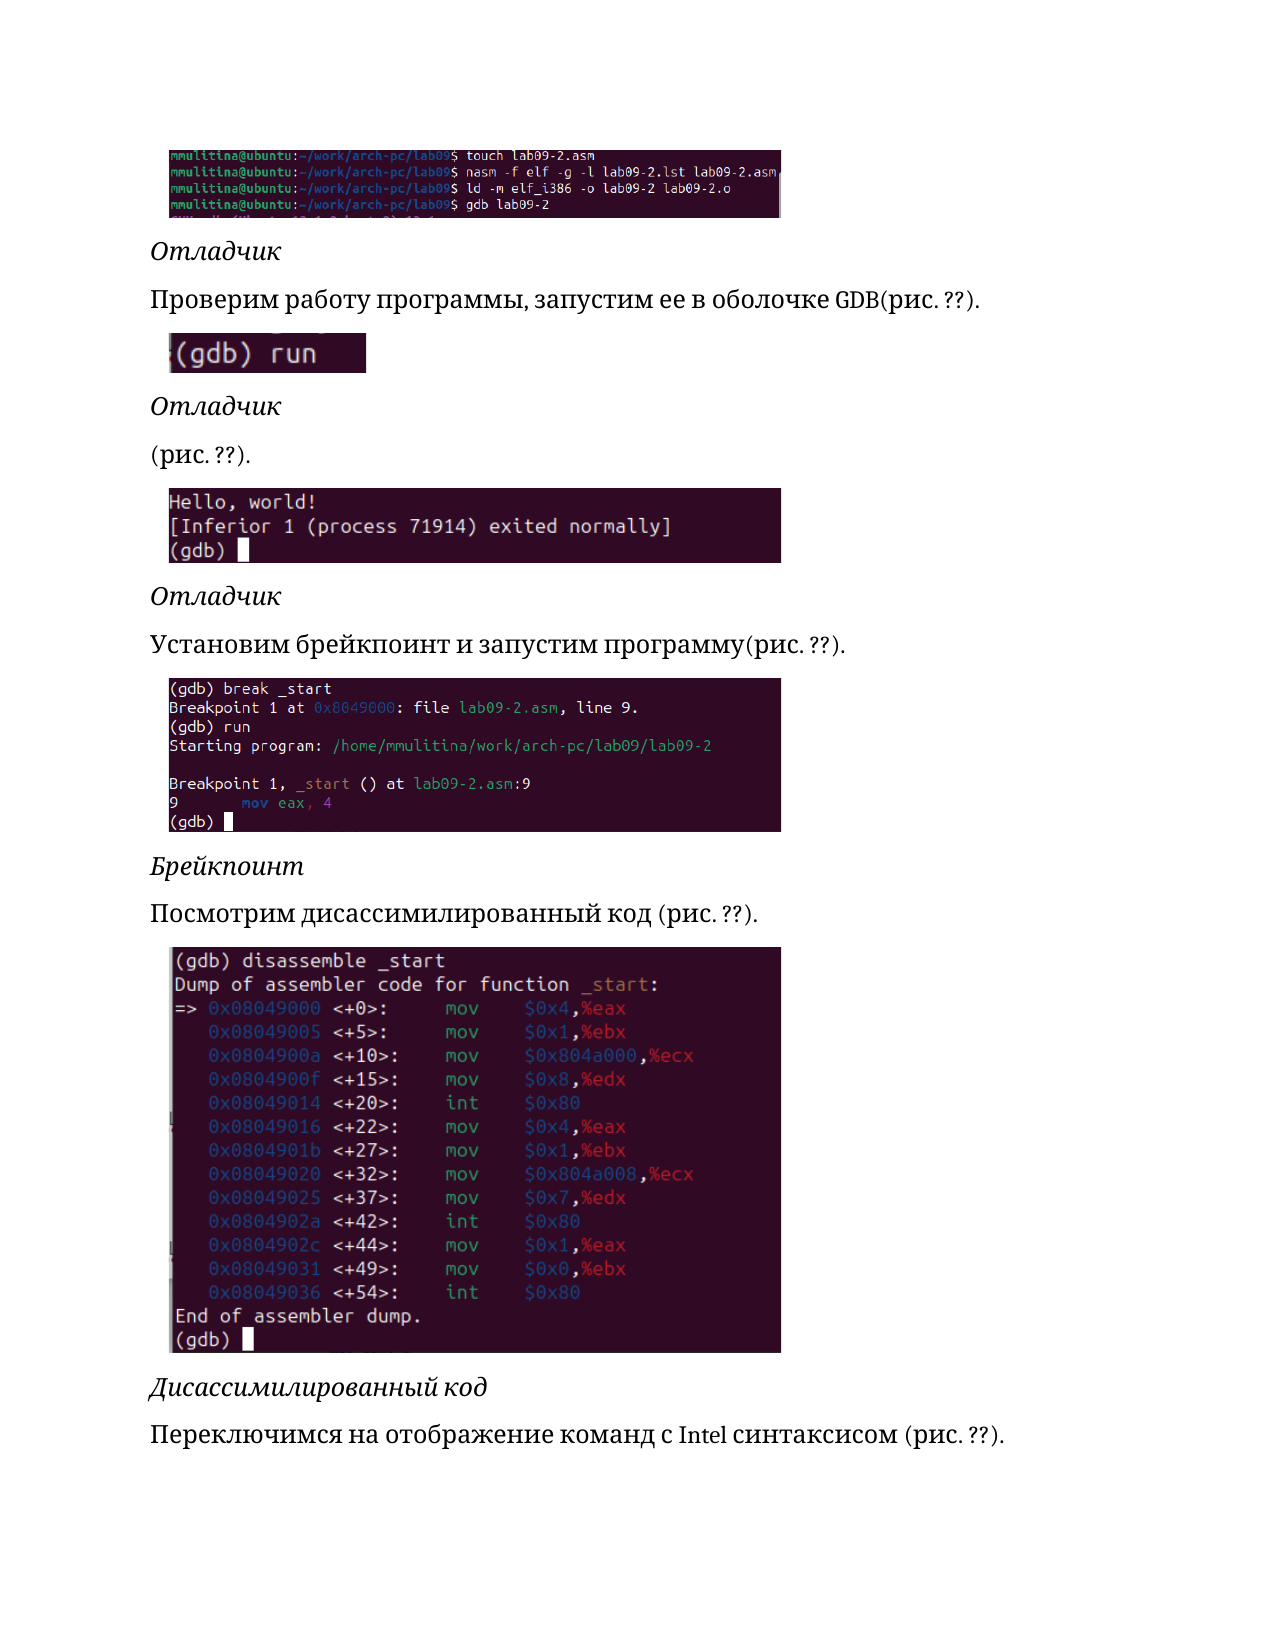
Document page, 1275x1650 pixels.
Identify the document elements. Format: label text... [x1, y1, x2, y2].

picture [168, 947, 782, 1353]
text Дисассимилированный код [150, 1373, 1125, 1402]
text (рис. ??). [150, 441, 1125, 469]
text Установим брейкпоинт и запустим программу(рис. ??). [150, 631, 1125, 659]
picture [168, 333, 367, 373]
picture [168, 678, 782, 832]
picture [168, 488, 782, 563]
text Посмотрим дисассимилированный код (рис. ??). [150, 900, 1125, 929]
text Отладчик [150, 583, 1125, 612]
text Проверим работу программы, запустим ее в оболочке GDB(рис. ??). [150, 286, 1125, 314]
text Отладчик [150, 393, 1125, 422]
picture [168, 150, 782, 218]
text Переключимся на отображение команд с Intel синтаксисом (рис. ??). [150, 1421, 1125, 1450]
text Отладчик [150, 238, 1125, 267]
text Брейкпоинт [150, 852, 1125, 881]
